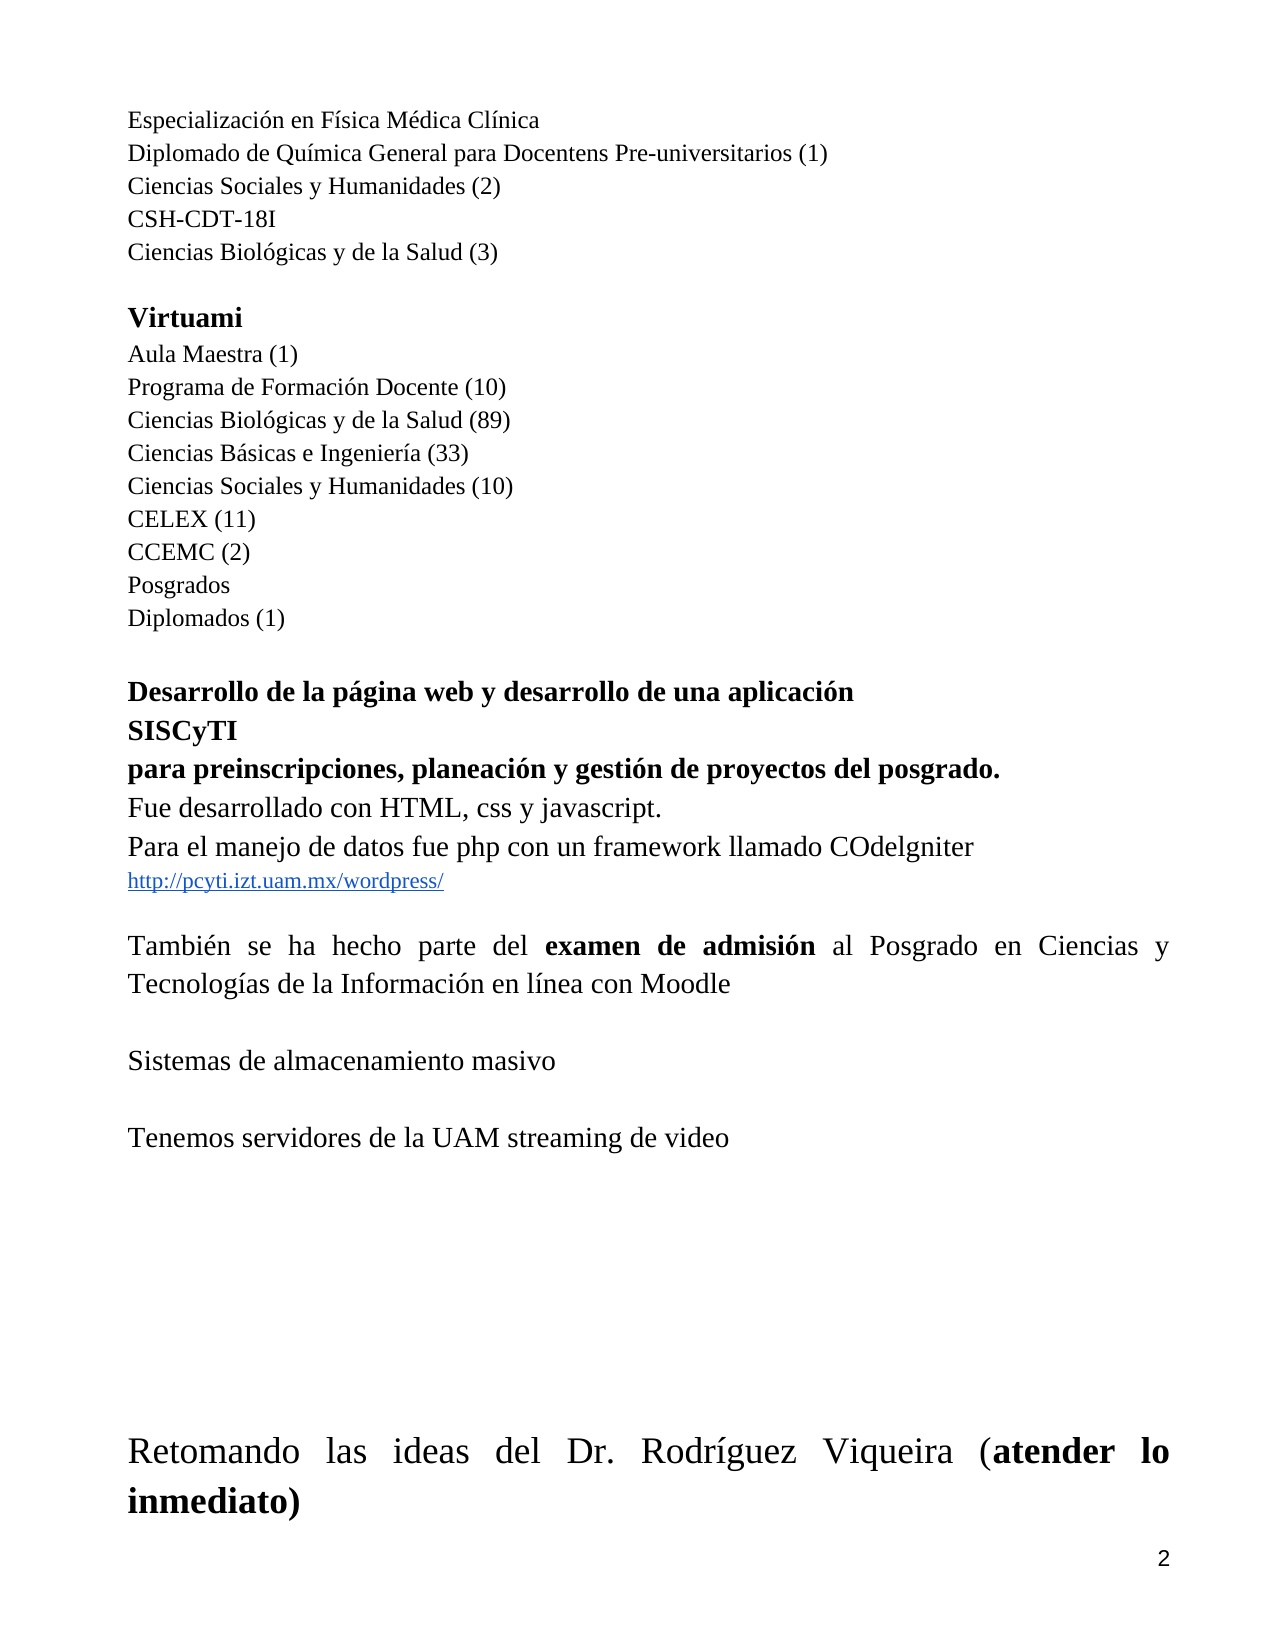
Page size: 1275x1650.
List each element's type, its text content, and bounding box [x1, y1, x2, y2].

text Sistemas de almacenamiento masivo [127, 1043, 1170, 1077]
text Ciencias Sociales y Humanidades (2) [127, 171, 1170, 200]
text Tenemos servidores de la UAM streaming de video [127, 1120, 1170, 1154]
text Posgrados [127, 570, 1170, 599]
text Aula Maestra (1) [127, 339, 1170, 368]
text CSH-CDT-18I [127, 204, 1170, 233]
text Diplomados (1) [127, 603, 1170, 632]
text CELEX (11) [127, 504, 1170, 533]
text CCEMC (2) [127, 537, 1170, 566]
text Ciencias Biológicas y de la Salud (3) [127, 237, 1170, 266]
text Programa de Formación Docente (10) [127, 372, 1170, 401]
text Especialización en Física Médica Clínica [127, 105, 1170, 134]
text Diplomado de Química General para Docentens Pre-universitarios (1) [127, 138, 1170, 167]
text para preinscripciones, planeación y gestión de proyectos del posgrado. [127, 752, 1170, 785]
text http://pcyti.izt.uam.mx/wordpress/ [127, 867, 1170, 894]
text Ciencias Sociales y Humanidades (10) [127, 471, 1170, 500]
text Virtuami [127, 300, 1170, 334]
text Fue desarrollado con HTML, css y javascript. [127, 790, 1170, 824]
text Desarrollo de la página web y desarrollo de una aplicación [127, 674, 1170, 708]
text Ciencias Básicas e Ingeniería (33) [127, 438, 1170, 467]
text Retomando las ideas del Dr. Rodríguez Viqueira (atender lo inmediato) [127, 1429, 1170, 1521]
text SISCyTI [127, 713, 1170, 747]
text También se ha hecho parte del examen de admisión al Posgrado en Ciencias y Tecnologías de la Información en línea con Moodle [127, 928, 1170, 1000]
text Para el manejo de datos fue php con un framework llamado COdelgniter [127, 829, 1170, 862]
text Ciencias Biológicas y de la Salud (89) [127, 405, 1170, 434]
